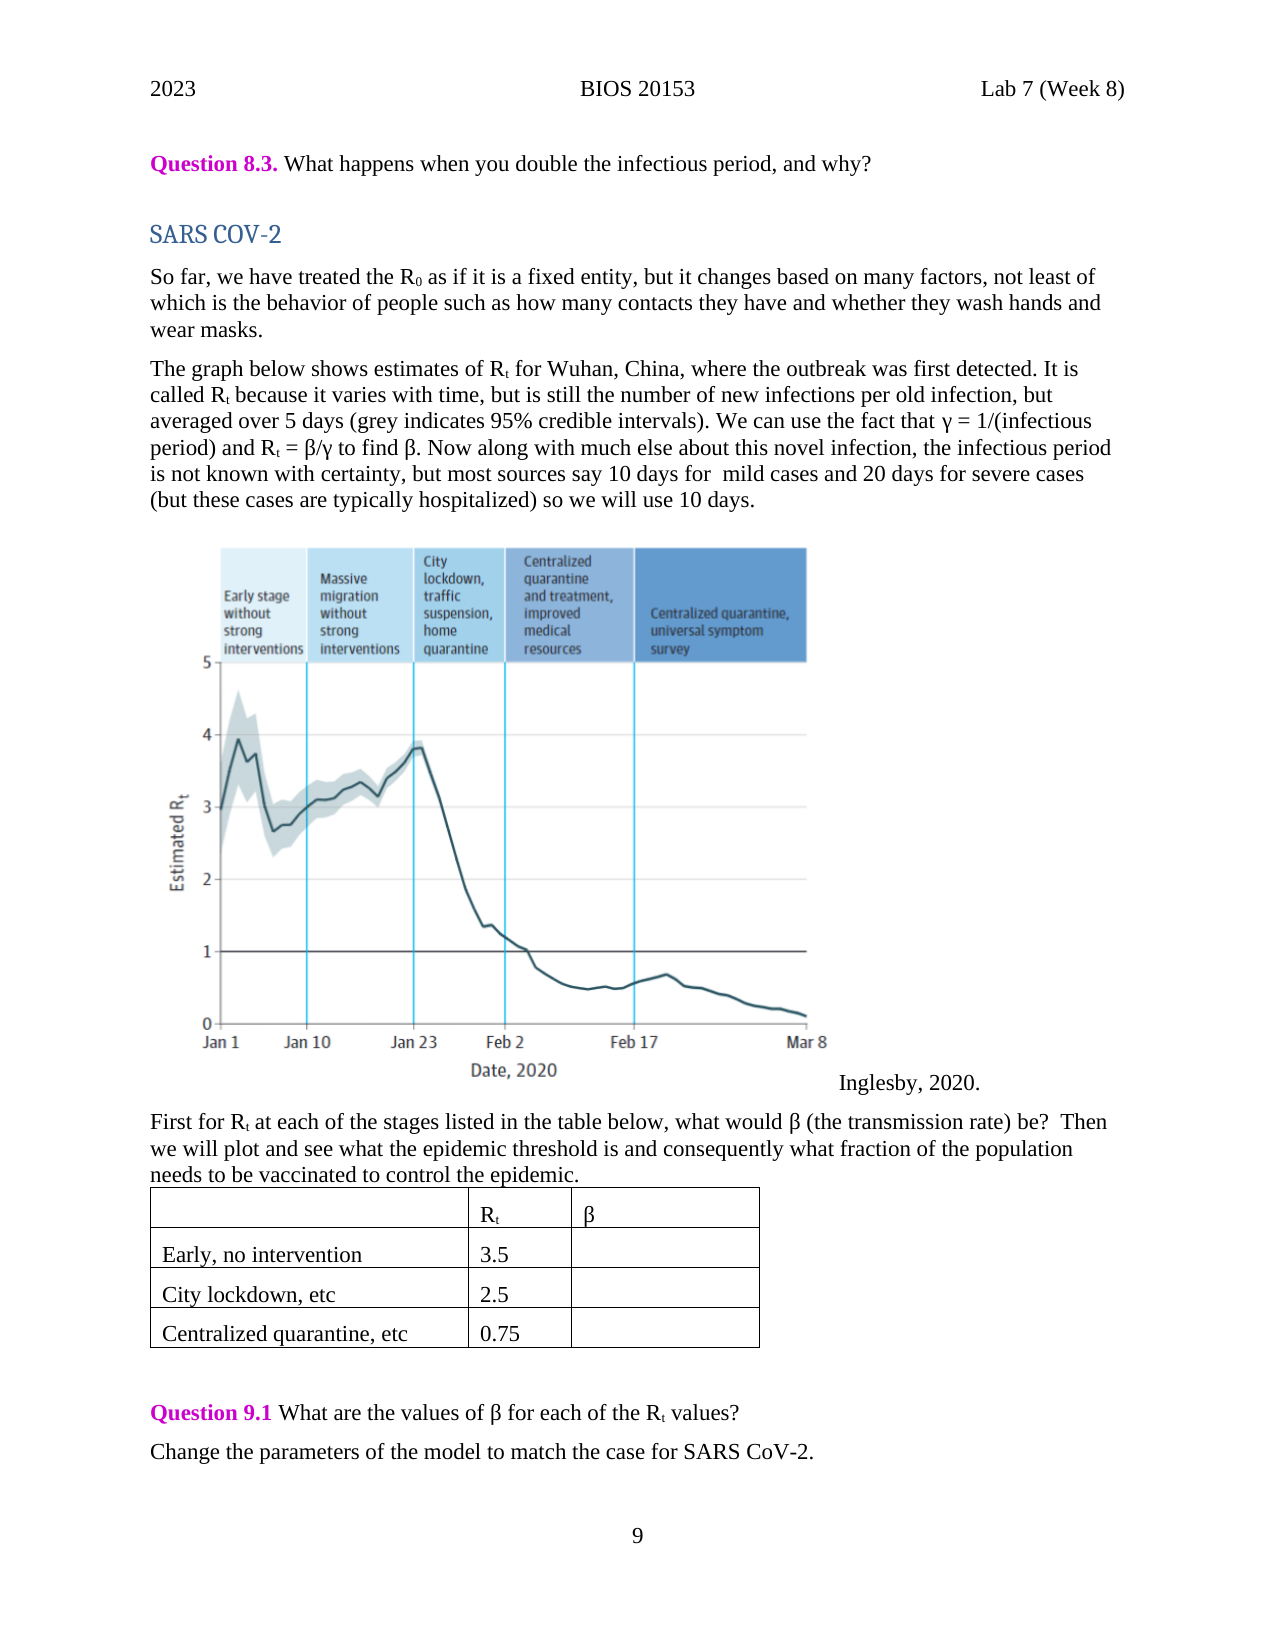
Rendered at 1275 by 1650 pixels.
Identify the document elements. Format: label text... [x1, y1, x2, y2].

table_cell 0.75 [469, 1308, 571, 1347]
table_header β [572, 1188, 759, 1227]
table_cell [572, 1308, 759, 1347]
text Question 8.3. What happens when you double the infectious period, and why? [150, 150, 1125, 176]
text So far, we have treated the R0 as if it is a fixed entity, but it changes based on many factors, not least of which is the behavior of people such as how many contacts they have and whether they wash hands and wear masks. [150, 263, 1125, 342]
picture [155, 525, 839, 1091]
text Change the parameters of the model to match the case for SARS CoV-2. [150, 1438, 1125, 1464]
table_cell [572, 1268, 759, 1307]
text Question 9.1 What are the values of β for each of the Rt values? [150, 1399, 1125, 1426]
text First for Rt at each of the stages listed in the table below, what would β (the transmission rate) be? Then we will plot and see what the epidemic threshold is and consequently what fraction of the population needs to be vaccinated to control the epidemic. [150, 1108, 1125, 1187]
table_cell Centralized quarantine, etc [151, 1308, 468, 1347]
table_cell 3.5 [469, 1228, 571, 1267]
table_header [151, 1188, 468, 1227]
table_cell City lockdown, etc [151, 1268, 468, 1307]
subtitle SARS COV-2 [150, 219, 1125, 251]
table_cell 2.5 [469, 1268, 571, 1307]
table_cell Early, no intervention [151, 1228, 468, 1267]
table_cell [572, 1228, 759, 1267]
text The graph below shows estimates of Rt for Wuhan, China, where the outbreak was first detected. It is called Rt because it varies with time, but is still the number of new infections per old infection, but averaged over 5 days (grey indicates 95% credible intervals). We can use the fact that γ = 1/(infectious period) and Rt = β/γ to find β. Now along with much else about this novel infection, the infectious period is not known with certainty, but most sources say 10 days for mild cases and 20 days for severe cases (but these cases are typically hospitalized) so we will use 10 days. [150, 354, 1125, 513]
table_header Rt [469, 1188, 571, 1227]
